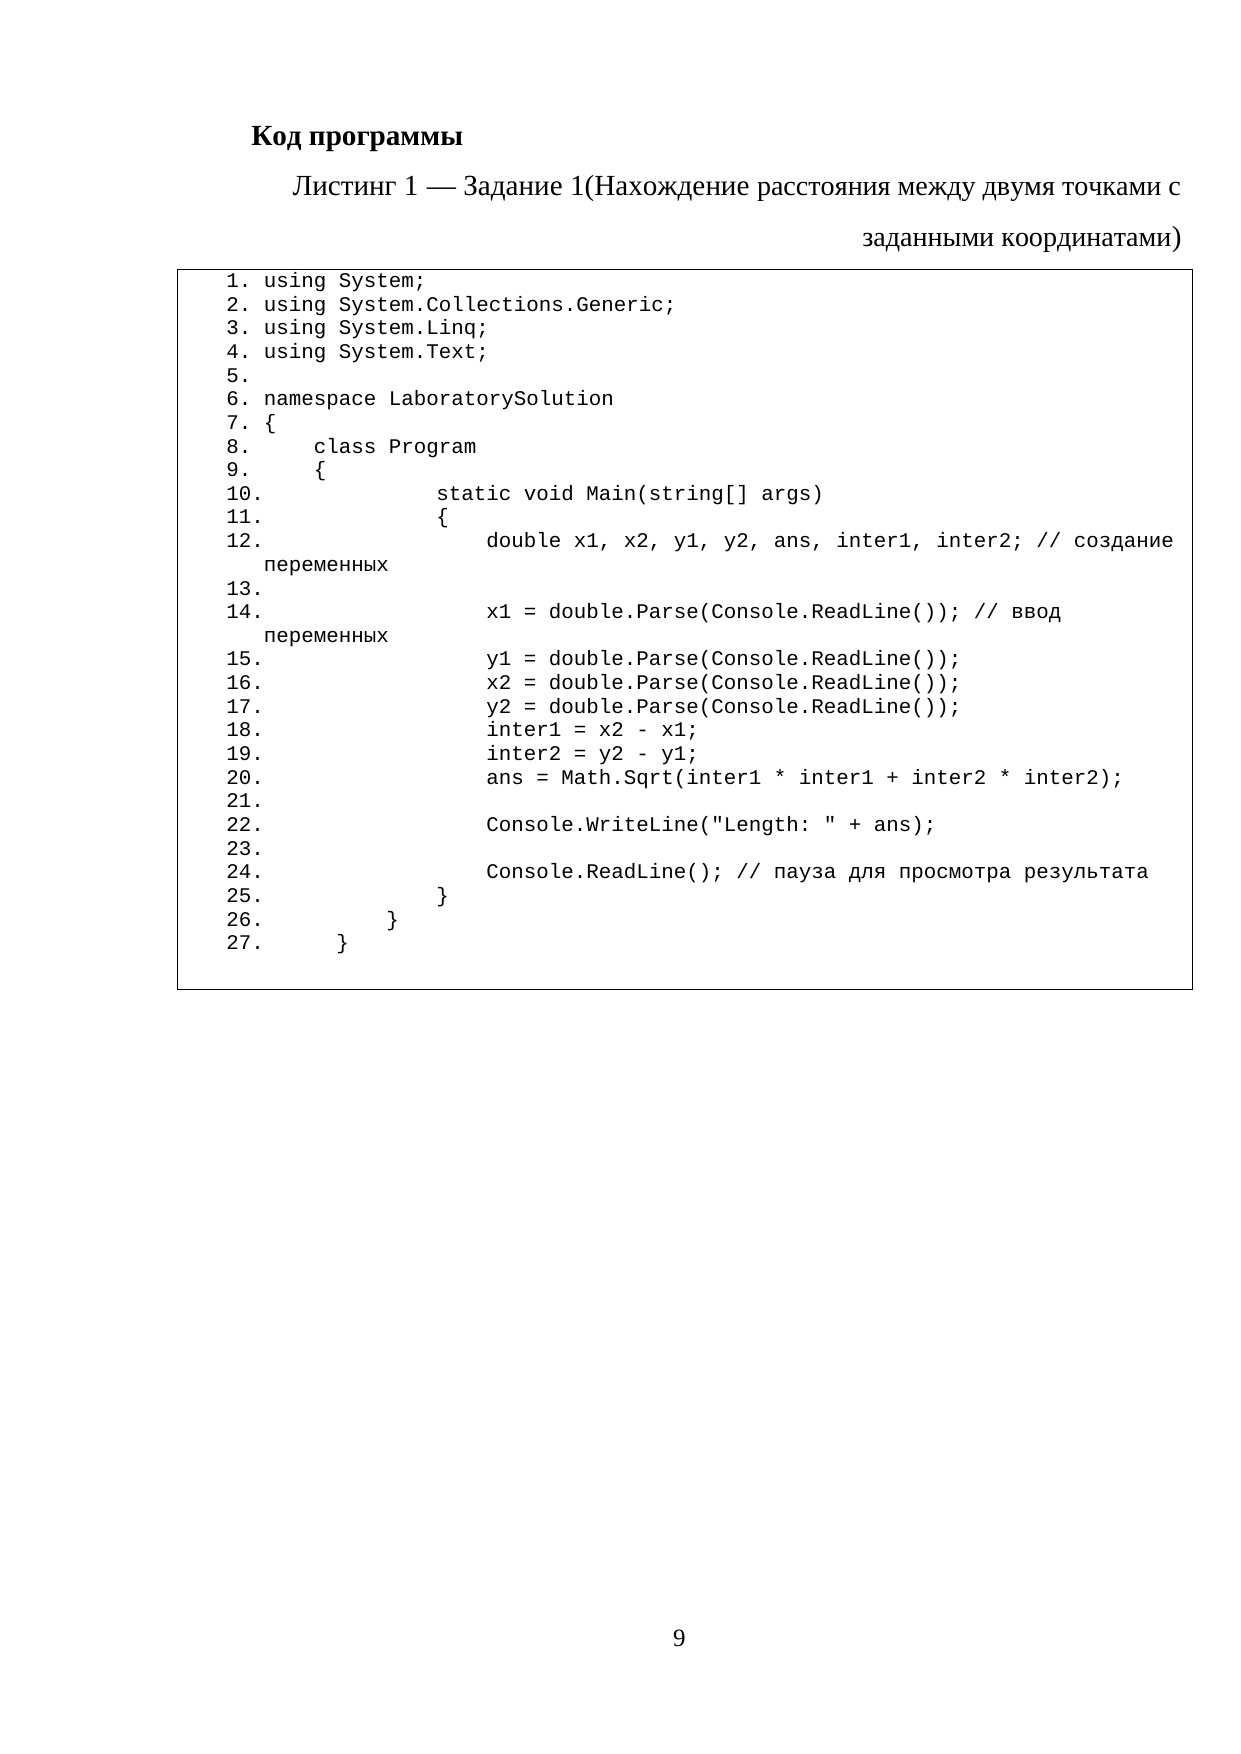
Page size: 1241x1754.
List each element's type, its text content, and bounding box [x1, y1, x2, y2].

table_header using System; using System.Collections.Generic; using System.Linq; using System.Text; namespace LaboratorySolution { class Program { static void Main(string[] args) { double x1, x2, y1, y2, ans, inter1, inter2; // создание переменных x1 = double.Parse(Console.ReadLine()); // ввод переменных y1 = double.Parse(Console.ReadLine()); x2 = double.Parse(Console.ReadLine()); y2 = double.Parse(Console.ReadLine()); inter1 = x2 - x1; inter2 = y2 - y1; ans = Math.Sqrt(inter1 * inter1 + inter2 * inter2); Console.WriteLine("Length: " + ans); Console.ReadLine(); // пауза для просмотра результата } } } [178, 270, 1192, 989]
subtitle Код программы [177, 118, 1181, 152]
text Листинг 1 — Задание 1(Нахождение расстояния между двумя точками с заданными координатами) [177, 168, 1181, 252]
